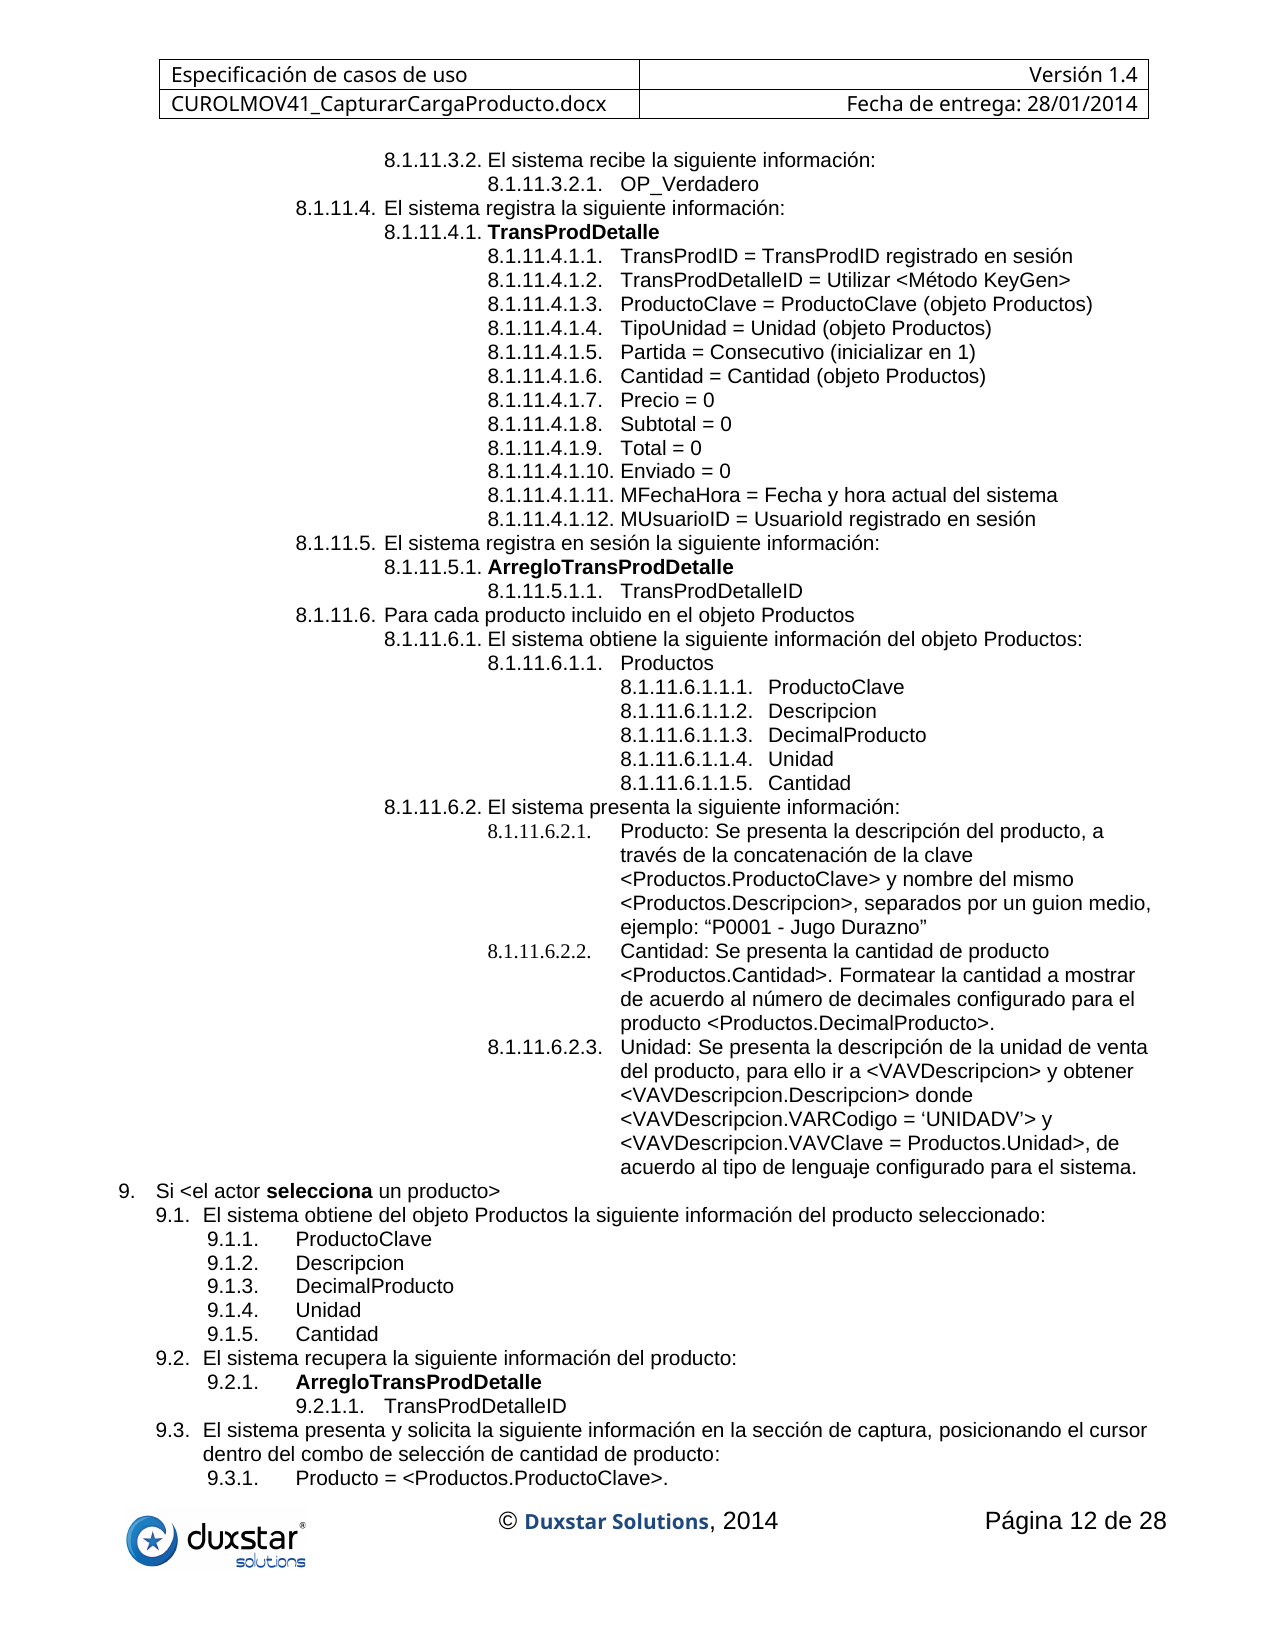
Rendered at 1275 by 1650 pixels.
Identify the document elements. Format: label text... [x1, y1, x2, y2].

list Cantidad [207, 1322, 1157, 1346]
list Descripcion [207, 1250, 1157, 1274]
list Cantidad [620, 771, 1157, 795]
list Producto = <Productos.ProductoClave>. [207, 1466, 1157, 1490]
list Unidad [207, 1298, 1157, 1322]
list TransProdDetalleID [487, 579, 1157, 603]
list Para cada producto incluido en el objeto Productos [295, 603, 1157, 627]
list El sistema obtiene del objeto Productos la siguiente información del producto seleccionado: [155, 1202, 1157, 1226]
list El sistema registra en sesión la siguiente información: [295, 531, 1157, 555]
list Productos [487, 651, 1157, 675]
list Subtotal = 0 [487, 411, 1157, 435]
list El sistema recibe la siguiente información: [384, 148, 1157, 172]
list Precio = 0 [487, 387, 1157, 411]
list Enviado = 0 [487, 459, 1157, 483]
list MFechaHora = Fecha y hora actual del sistema [487, 483, 1157, 507]
list TransProdID = TransProdID registrado en sesión [487, 244, 1157, 268]
list DecimalProducto [207, 1274, 1157, 1298]
list ProductoClave [207, 1226, 1157, 1250]
list OP_Verdadero [487, 172, 1157, 196]
list El sistema presenta y solicita la siguiente información en la sección de captura, posicionando el cursor dentro del combo de selección de cantidad de producto: [155, 1418, 1157, 1466]
list ArregloTransProdDetalle [207, 1370, 1157, 1394]
list ProductoClave = ProductoClave (objeto Productos) [487, 292, 1157, 316]
list Descripcion [620, 699, 1157, 723]
list ProductoClave [620, 675, 1157, 699]
list El sistema presenta la siguiente información: [384, 795, 1157, 819]
list TransProdDetalleID = Utilizar <Método KeyGen> [487, 268, 1157, 292]
list ArregloTransProdDetalle [384, 555, 1157, 579]
list Unidad: Se presenta la descripción de la unidad de venta del producto, para ello ir a <VAVDescripcion> y obtener <VAVDescripcion.Descripcion> donde <VAVDescripcion.VARCodigo = ‘UNIDADV’> y <VAVDescripcion.VAVClave = Productos.Unidad>, de acuerdo al tipo de lenguaje configurado para el sistema. [487, 1035, 1157, 1178]
list Cantidad: Se presenta la cantidad de producto <Productos.Cantidad>. Formatear la cantidad a mostrar de acuerdo al número de decimales configurado para el producto <Productos.DecimalProducto>. [487, 939, 1157, 1035]
list MUsuarioID = UsuarioId registrado en sesión [487, 507, 1157, 531]
list Si <el actor selecciona un producto> [118, 1178, 1157, 1202]
list Cantidad = Cantidad (objeto Productos) [487, 363, 1157, 387]
list El sistema obtiene la siguiente información del objeto Productos: [384, 627, 1157, 651]
list El sistema recupera la siguiente información del producto: [155, 1346, 1157, 1370]
list El sistema registra la siguiente información: [295, 196, 1157, 220]
list Total = 0 [487, 435, 1157, 459]
list Partida = Consecutivo (inicializar en 1) [487, 339, 1157, 363]
picture [126, 1506, 306, 1571]
list DecimalProducto [620, 723, 1157, 747]
list Unidad [620, 747, 1157, 771]
list TransProdDetalleID [295, 1394, 1157, 1418]
list TipoUnidad = Unidad (objeto Productos) [487, 316, 1157, 339]
list Producto: Se presenta la descripción del producto, a través de la concatenación de la clave <Productos.ProductoClave> y nombre del mismo <Productos.Descripcion>, separados por un guion medio, ejemplo: “P0001 - Jugo Durazno” [487, 819, 1157, 939]
list TransProdDetalle [384, 220, 1157, 244]
